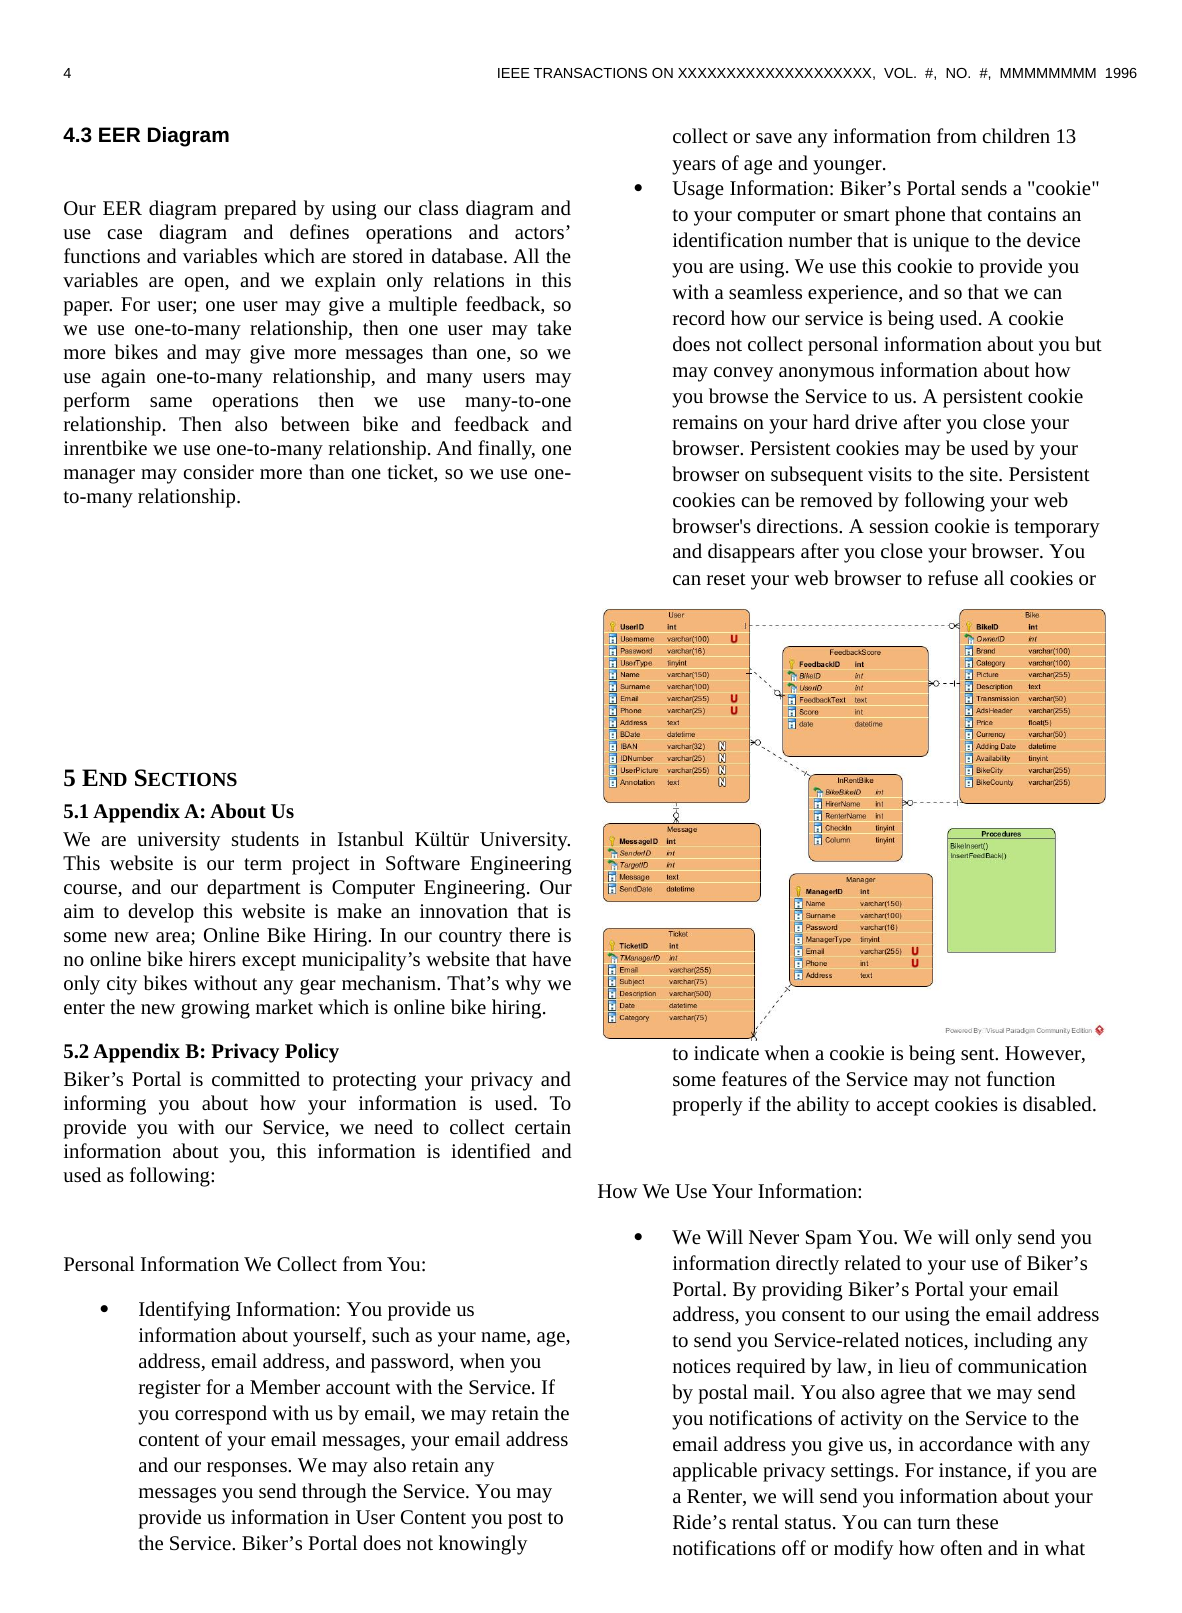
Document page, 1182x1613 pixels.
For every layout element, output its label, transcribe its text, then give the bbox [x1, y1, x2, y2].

list Usage Information: Biker’s Portal sends a "cookie" to your computer or smart phone that contains an identification number that is unique to the device you are using. We use this cookie to provide you with a seamless experience, and so that we can record how our service is being used. A cookie does not collect personal information about you but may convey anonymous information about how you browse the Service to us. A persistent cookie remains on your hard drive after you close your browser. Persistent cookies may be used by your browser on subsequent visits to the site. Persistent cookies can be removed by following your web browser's directions. A session cookie is temporary and disappears after you close your browser. You can reset your web browser to refuse all cookies or to indicate when a cookie is being sent. However, some features of the Service may not function properly if the ability to accept cookies is disabled. [634, 176, 1106, 608]
text Personal Information We Collect from You: [63, 1253, 572, 1277]
list Identifying Information: You provide us information about yourself, such as your name, age, address, email address, and password, when you register for a Member account with the Service. If you correspond with us by email, we may retain the content of your email messages, your email address and our responses. We may also retain any messages you send through the Service. You may provide us information in User Content you post to the Service. Biker’s Portal does not knowingly collect or save any information from children 13 years of age and younger. [101, 1297, 572, 1555]
text Our EER diagram prepared by using our class diagram and use case diagram and defines operations and actors’ functions and variables which are stored in database. All the variables are open, and we explain only relations in this paper. For user; one user may give a multiple feedback, so we use one-to-many relationship, then one user may take more bikes and may give more messages than one, so we use again one-to-many relationship, and many users may perform same operations then we use many-to-one relationship. Then also between bike and feedback and inrentbike we use one-to-many relationship. And finally, one manager may consider more than one ticket, so we use one-to-many relationship. [63, 196, 572, 508]
subtitle 5.2 Appendix B: Privacy Policy [63, 1040, 572, 1063]
text Biker’s Portal is committed to protecting your privacy and informing you about how your information is used. To provide you with our Service, we need to collect certain information about you, this information is identified and used as following: [63, 1067, 572, 1187]
subtitle 4.3 EER Diagram [63, 124, 572, 147]
text We are university students in Istanbul Kültür University. This website is our term project in Software Engineering course, and our department is Computer Engineering. Our aim to develop this website is make an innovation that is some new area; Online Bike Hiring. In our country there is no online bike hirers except municipality’s website that have only city bikes without any gear mechanism. That’s why we enter the new growing market which is online bike hiring. [63, 828, 572, 1019]
picture [602, 608, 1107, 1041]
subtitle 5 End Sections [63, 765, 572, 792]
subtitle 5.1 Appendix A: About Us [63, 801, 572, 823]
text How We Use Your Information: [597, 1180, 1106, 1204]
